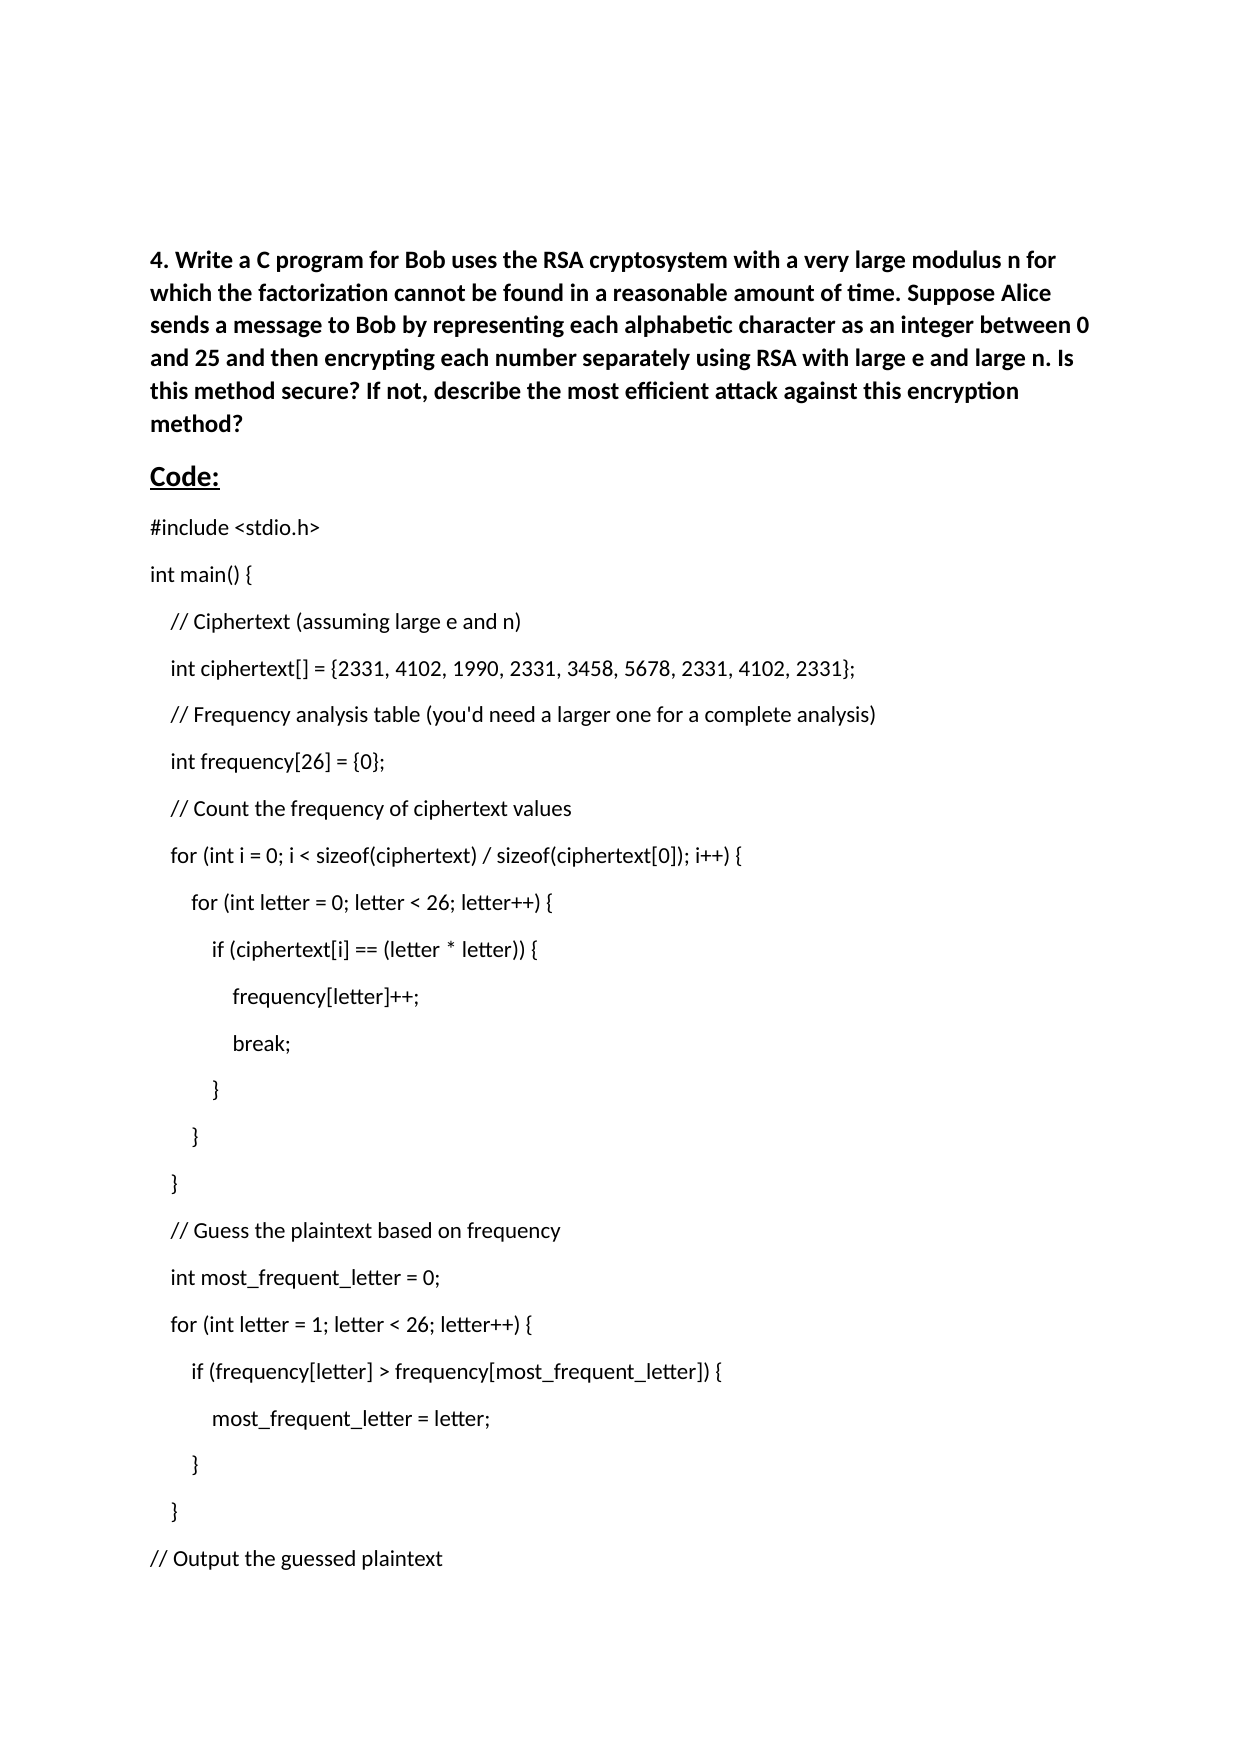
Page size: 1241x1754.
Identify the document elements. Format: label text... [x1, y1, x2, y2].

text int most_frequent_letter = 0; [150, 1263, 1090, 1291]
text } [150, 1497, 1090, 1525]
text } [150, 1169, 1090, 1197]
text } [150, 1451, 1090, 1478]
text for (int letter = 1; letter < 26; letter++) { [150, 1310, 1090, 1338]
text // Count the frequency of ciphertext values [150, 794, 1090, 822]
text // Frequency analysis table (you'd need a larger one for a complete analysis) [150, 701, 1090, 728]
text for (int i = 0; i < sizeof(ciphertext) / sizeof(ciphertext[0]); i++) { [150, 841, 1090, 869]
text } [150, 1122, 1090, 1150]
text int frequency[26] = {0}; [150, 747, 1090, 775]
text if (ciphertext[i] == (letter * letter)) { [150, 935, 1090, 963]
text #include <stdio.h> [150, 513, 1090, 541]
text int main() { [150, 560, 1090, 588]
text frequency[letter]++; [150, 982, 1090, 1010]
text if (frequency[letter] > frequency[most_frequent_letter]) { [150, 1357, 1090, 1385]
text } [150, 1076, 1090, 1103]
text break; [150, 1029, 1090, 1057]
text 4. Write a C program for Bob uses the RSA cryptosystem with a very large modulus n for which the factorization cannot be found in a reasonable amount of time. Suppose Alice sends a message to Bob by representing each alphabetic character as an integer between 0 and 25 and then encrypting each number separately using RSA with large e and large n. Is this method secure? If not, describe the most efficient attack against this encryption method? [150, 244, 1090, 439]
text for (int letter = 0; letter < 26; letter++) { [150, 888, 1090, 916]
text // Ciphertext (assuming large e and n) [150, 607, 1090, 635]
text Code: [150, 458, 1090, 493]
text // Output the guessed plaintext [150, 1544, 1090, 1572]
text most_frequent_letter = letter; [150, 1404, 1090, 1432]
text // Guess the plaintext based on frequency [150, 1216, 1090, 1244]
text int ciphertext[] = {2331, 4102, 1990, 2331, 3458, 5678, 2331, 4102, 2331}; [150, 654, 1090, 682]
